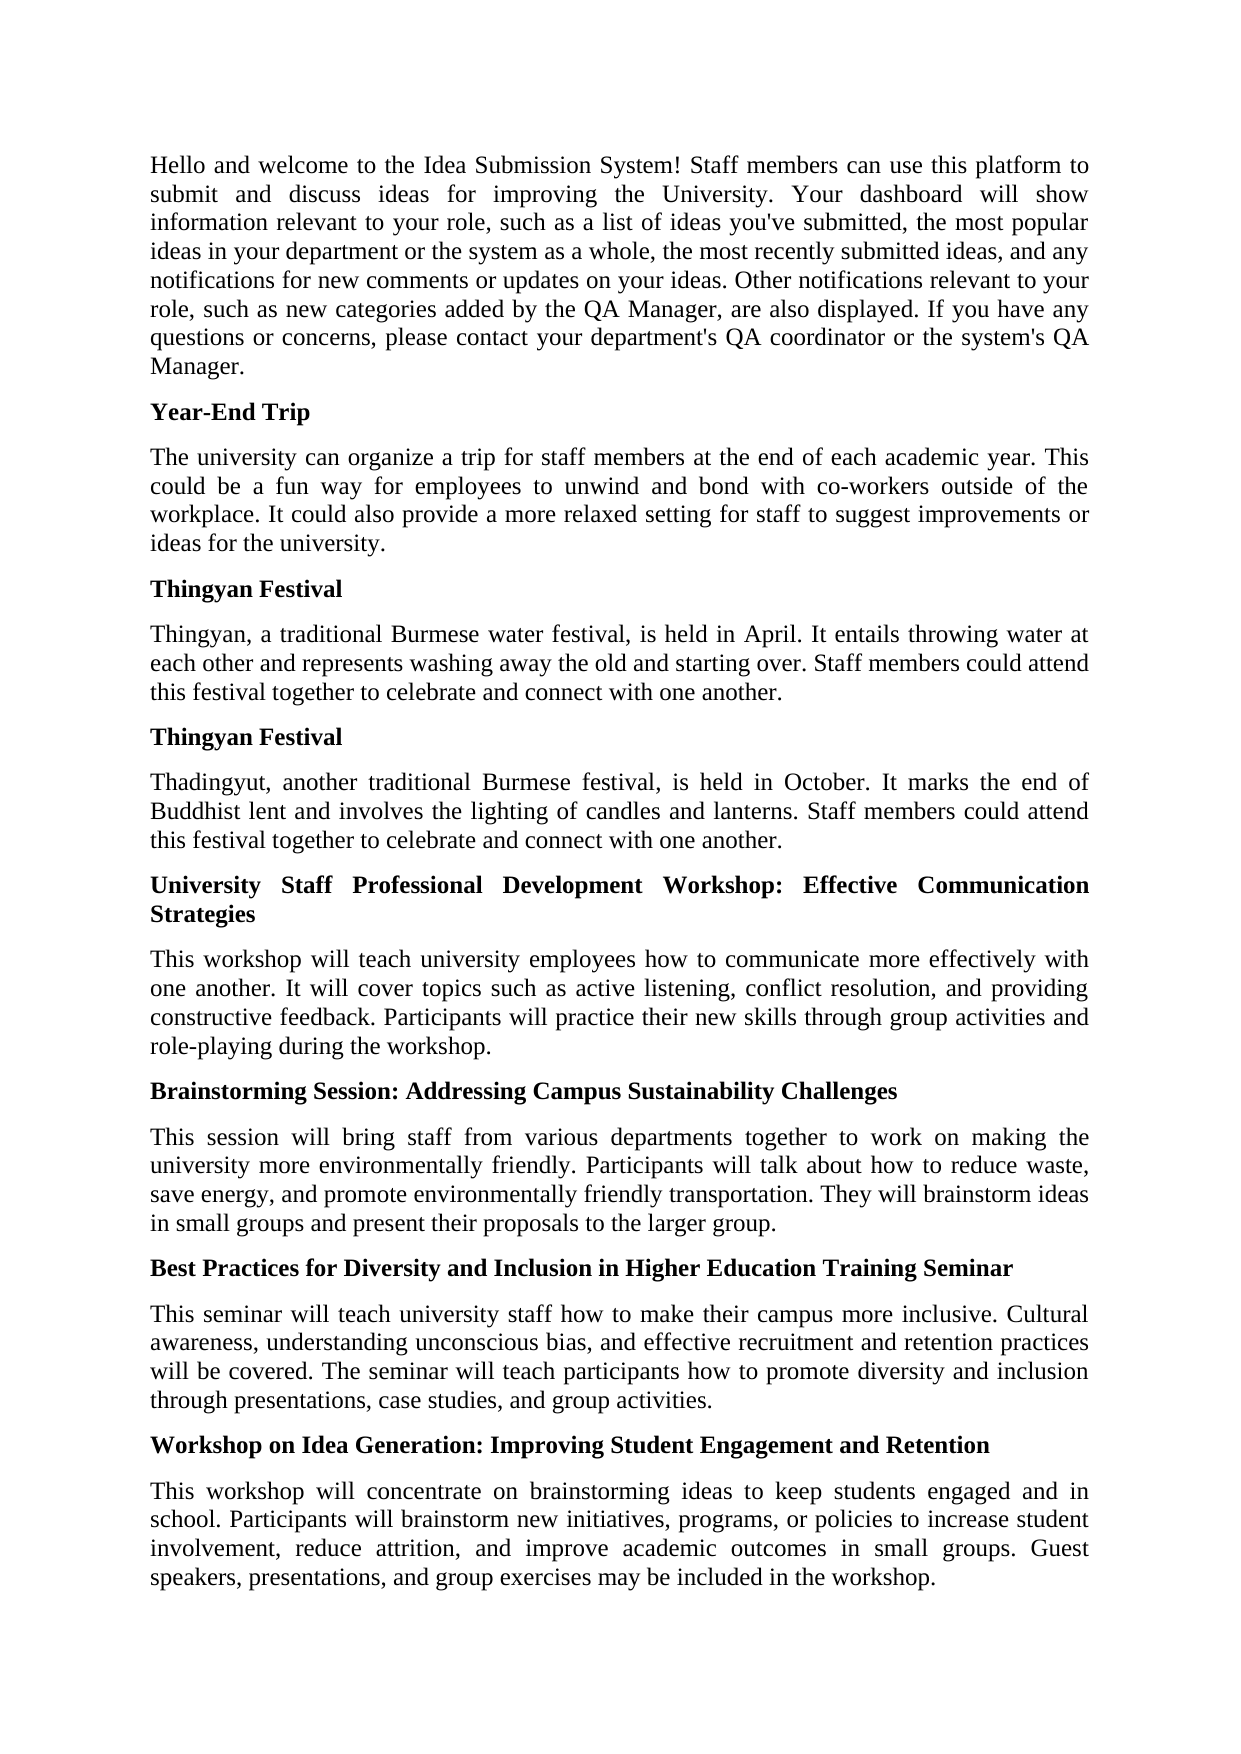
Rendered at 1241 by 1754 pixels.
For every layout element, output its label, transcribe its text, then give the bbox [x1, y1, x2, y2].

text Year-End Trip [150, 397, 1090, 425]
text The university can organize a trip for staff members at the end of each academic year. This could be a fun way for employees to unwind and bond with co-workers outside of the workplace. It could also provide a more relaxed setting for staff to suggest improvements or ideas for the university. [150, 442, 1090, 557]
text Thingyan Festival [150, 574, 1090, 602]
text Brainstorming Session: Addressing Campus Sustainability Challenges [150, 1076, 1090, 1105]
text Thingyan, a traditional Burmese water festival, is held in April. It entails throwing water at each other and represents washing away the old and starting over. Staff members could attend this festival together to celebrate and connect with one another. [150, 619, 1090, 705]
text This workshop will concentrate on brainstorming ideas to keep students engaged and in school. Participants will brainstorm new initiatives, programs, or policies to increase student involvement, reduce attrition, and improve academic outcomes in small groups. Guest speakers, presentations, and group exercises may be included in the workshop. [150, 1476, 1090, 1591]
text Hello and welcome to the Idea Submission System! Staff members can use this platform to submit and discuss ideas for improving the University. Your dashboard will show information relevant to your role, such as a list of ideas you've submitted, the most popular ideas in your department or the system as a whole, the most recently submitted ideas, and any notifications for new comments or updates on your ideas. Other notifications relevant to your role, such as new categories added by the QA Manager, are also displayed. If you have any questions or concerns, please contact your department's QA coordinator or the system's QA Manager. [150, 150, 1090, 380]
text University Staff Professional Development Workshop: Effective Communication Strategies [150, 870, 1090, 928]
text This session will bring staff from various departments together to work on making the university more environmentally friendly. Participants will talk about how to reduce waste, save energy, and promote environmentally friendly transportation. They will brainstorm ideas in small groups and present their proposals to the larger group. [150, 1122, 1090, 1237]
text Workshop on Idea Generation: Improving Student Engagement and Retention [150, 1430, 1090, 1459]
text Thingyan Festival [150, 722, 1090, 751]
text Best Practices for Diversity and Inclusion in Higher Education Training Seminar [150, 1253, 1090, 1282]
text This seminar will teach university staff how to make their campus more inclusive. Cultural awareness, understanding unconscious bias, and effective recruitment and retention practices will be covered. The seminar will teach participants how to promote diversity and inclusion through presentations, case studies, and group activities. [150, 1299, 1090, 1414]
text Thadingyut, another traditional Burmese festival, is held in October. It marks the end of Buddhist lent and involves the lighting of candles and lanterns. Staff members could attend this festival together to celebrate and connect with one another. [150, 767, 1090, 854]
text This workshop will teach university employees how to communicate more effectively with one another. It will cover topics such as active listening, conflict resolution, and providing constructive feedback. Participants will practice their new skills through group activities and role-playing during the workshop. [150, 944, 1090, 1059]
